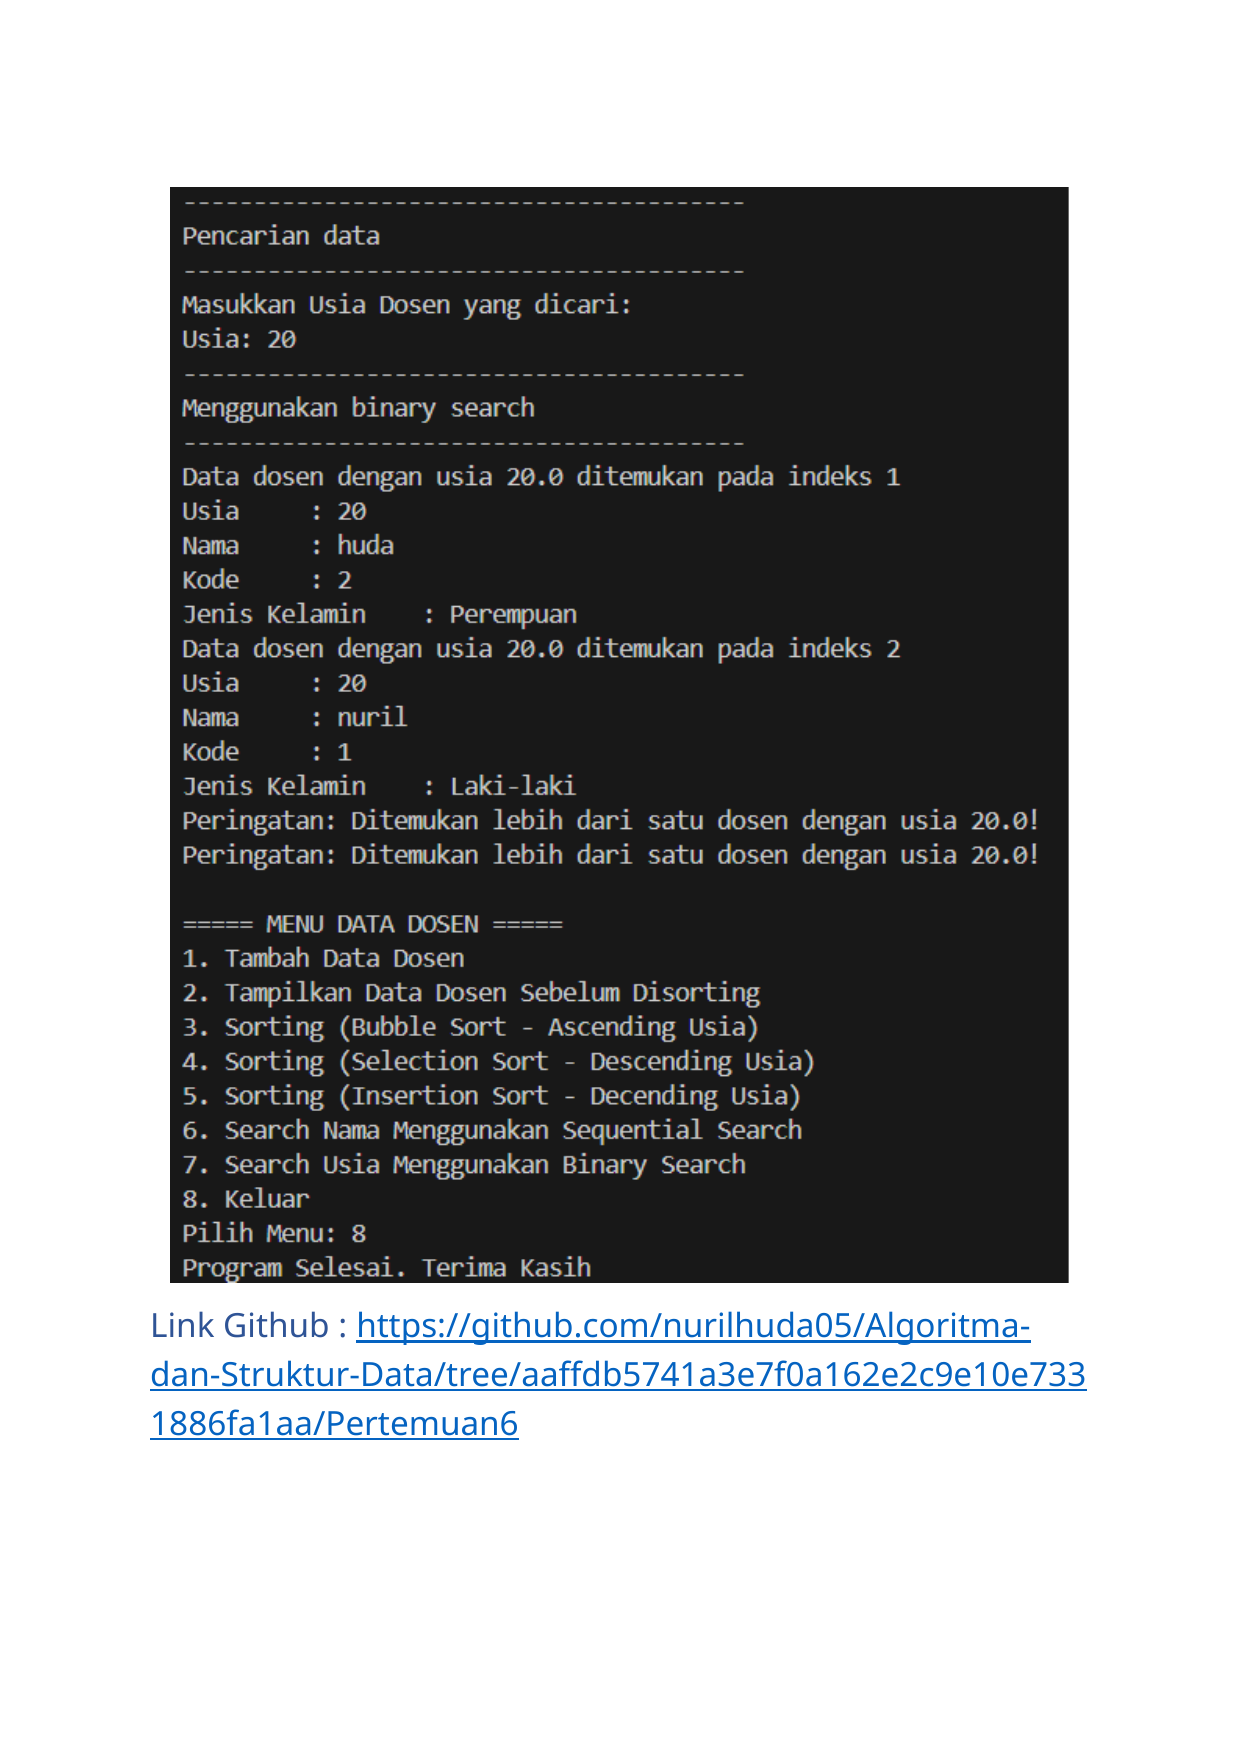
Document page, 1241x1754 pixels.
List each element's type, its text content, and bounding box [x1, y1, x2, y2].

picture [170, 187, 1069, 1283]
